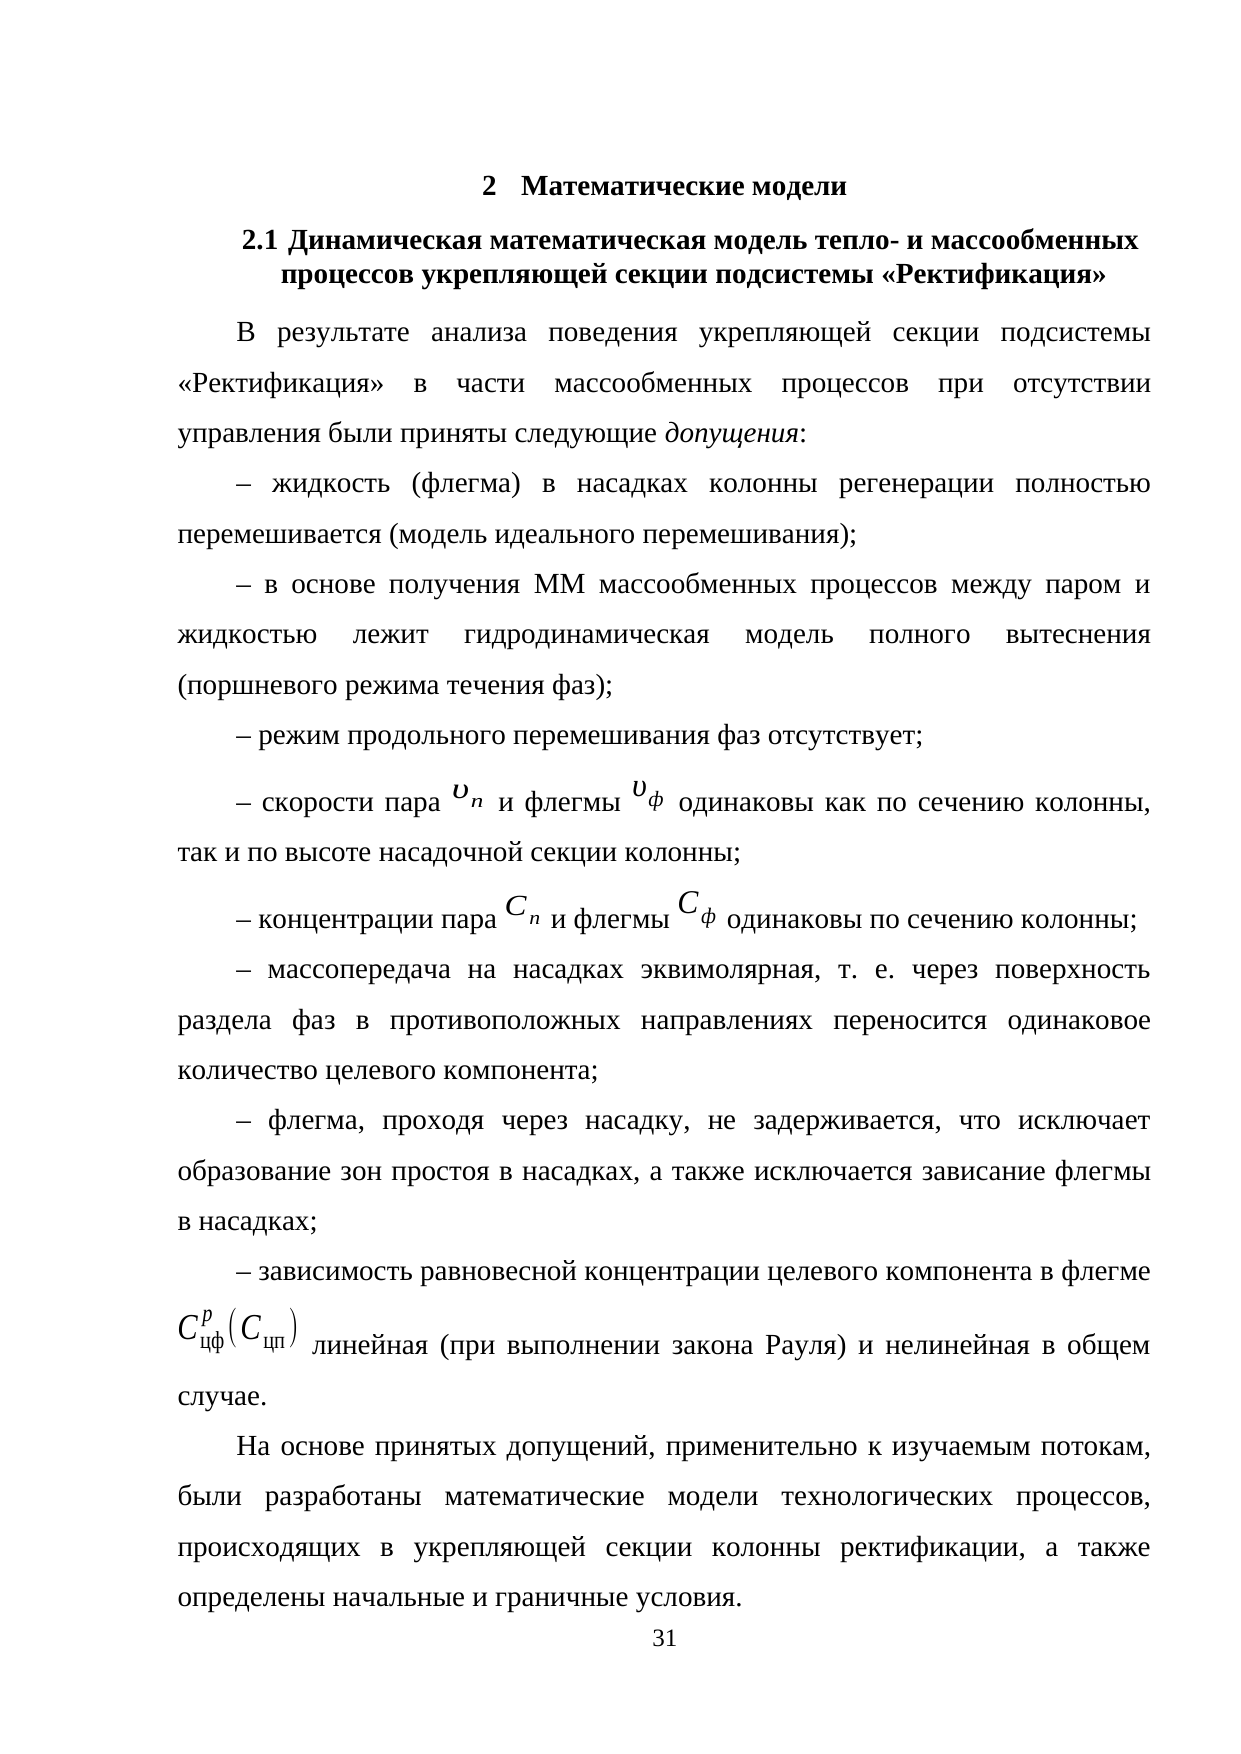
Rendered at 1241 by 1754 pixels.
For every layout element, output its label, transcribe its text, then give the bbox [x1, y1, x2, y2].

text – режим продольного перемешивания фаз отсутствует; [177, 717, 1152, 751]
text – в основе получения ММ массообменных процессов между паром и жидкостью лежит гидродинамическая модель полного вытеснения (поршневого режима течения фаз); [177, 566, 1152, 700]
text – скорости пара и флегмы одинаковы как по сечению колонны, так и по высоте насадочной секции колонны; [177, 767, 1152, 868]
text В результате анализа поведения укрепляющей секции подсистемы «Ректификация» в части массообменных процессов при отсутствии управления были приняты следующие допущения: [177, 314, 1152, 449]
text – жидкость (флегма) в насадках колонны регенерации полностью перемешивается (модель идеального перемешивания); [177, 466, 1152, 549]
subtitle Динамическая математическая модель тепло- и массообменных процессов укрепляющей секции подсистемы «Ректификация» [242, 222, 1152, 289]
text На основе принятых допущений, применительно к изучаемым потокам, были разработаны математические модели технологических процессов, происходящих в укрепляющей секции колонны ректификации, а также определены начальные и граничные условия. [177, 1428, 1152, 1613]
text – концентрации пара и флегмы одинаковы по сечению колонны; [177, 884, 1152, 935]
list – зависимость равновесной концентрации целевого компонента в флегме линейная (при выполнении закона Рауля) и нелинейная в общем случае. [177, 1253, 1152, 1411]
text – массопередача на насадках эквимолярная, т. е. через поверхность раздела фаз в противоположных направлениях переносится одинаковое количество целевого компонента; [177, 951, 1152, 1086]
text – флегма, проходя через насадку, не задерживается, что исключает образование зон простоя в насадках, а также исключается зависание флегмы в насадках; [177, 1102, 1152, 1237]
subtitle Математические модели [177, 168, 1152, 202]
